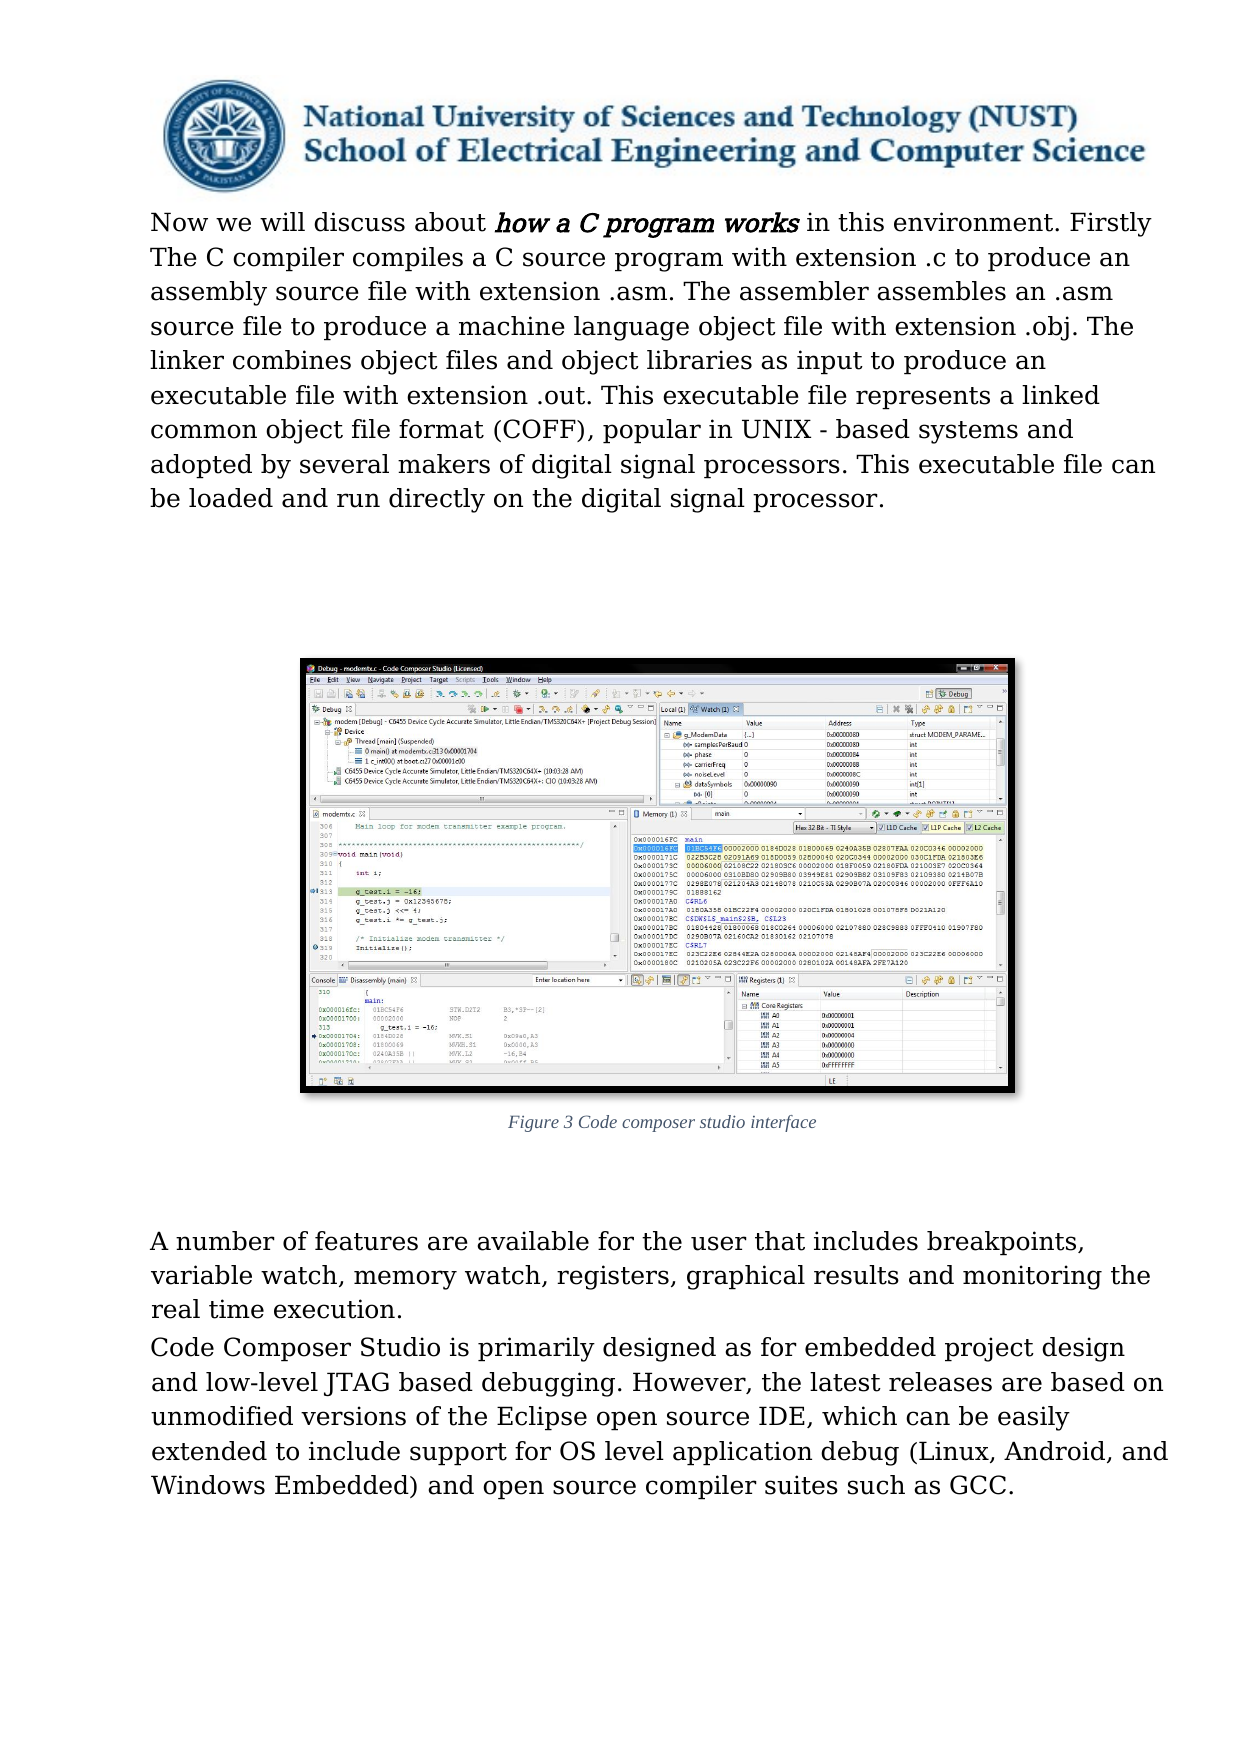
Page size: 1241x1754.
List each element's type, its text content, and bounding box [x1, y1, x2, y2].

text Code Composer Studio is primarily designed as for embedded project design and low-level JTAG based debugging. However, the latest releases are based on unmodified versions of the Eclipse open source IDE, which can be easily extended to include support for OS level application debug (Linux, Android, and Windows Embedded) and open source compiler suites such as GCC. [150, 1332, 1175, 1500]
picture [150, 75, 1160, 186]
text A number of features are available for the user that includes breakpoints, variable watch, memory watch, registers, graphical results and monitoring the real time execution. [150, 1225, 1175, 1324]
text Now we will discuss about how a C program works in this environment. Firstly The C compiler compiles a C source program with extension .c to produce an assembly source file with extension .asm. The assembler assembles an .asm source file to produce a machine language object file with extension .obj. The linker combines object files and object libraries as input to produce an executable file with extension .out. This executable file represents a linked common object file format (COFF), popular in UNIX - based systems and adopted by several makers of digital signal processors. This executable file can be loaded and run directly on the digital signal processor. [150, 186, 1175, 513]
picture [306, 664, 1008, 1086]
